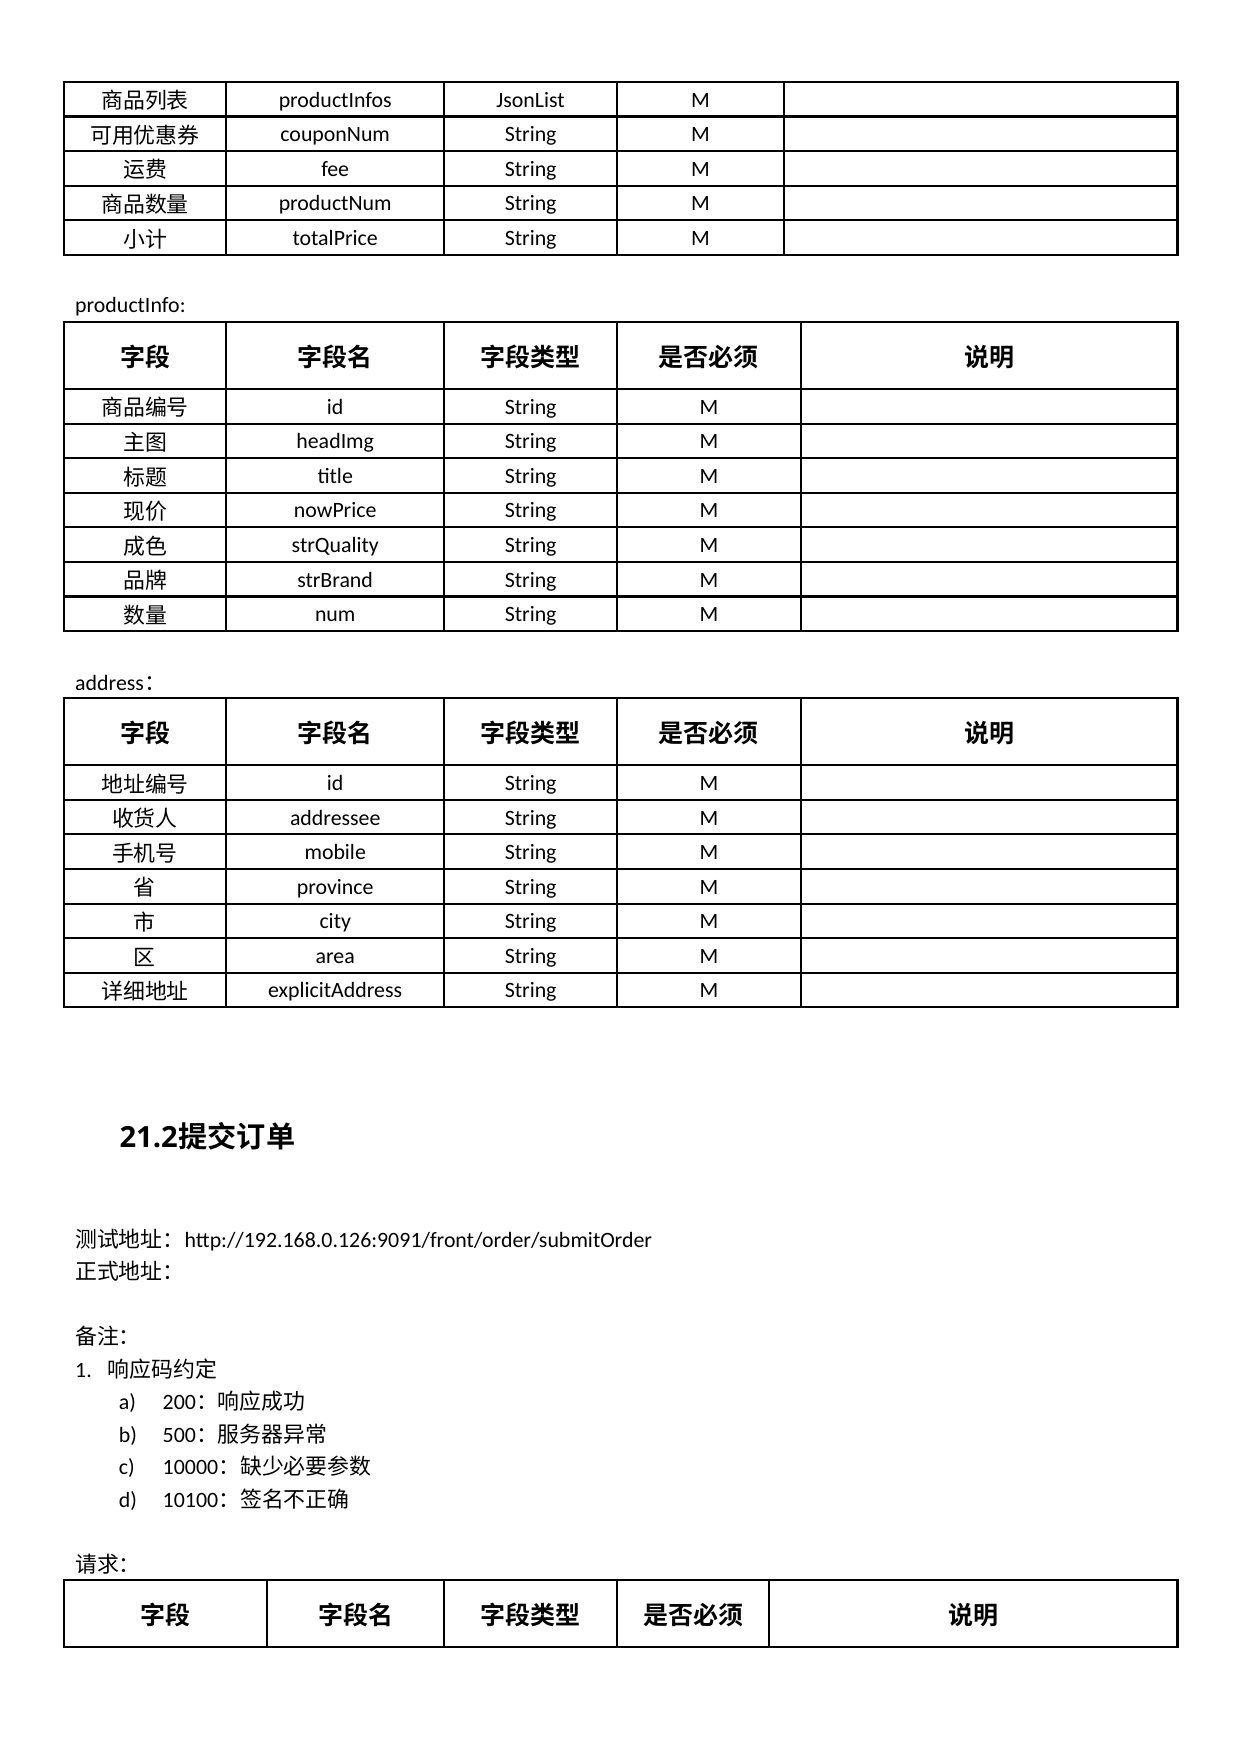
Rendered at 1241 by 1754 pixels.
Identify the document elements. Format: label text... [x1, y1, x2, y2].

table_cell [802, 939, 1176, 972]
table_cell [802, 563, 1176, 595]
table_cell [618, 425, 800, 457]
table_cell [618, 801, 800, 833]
subtitle 提交订单 [119, 1102, 1165, 1167]
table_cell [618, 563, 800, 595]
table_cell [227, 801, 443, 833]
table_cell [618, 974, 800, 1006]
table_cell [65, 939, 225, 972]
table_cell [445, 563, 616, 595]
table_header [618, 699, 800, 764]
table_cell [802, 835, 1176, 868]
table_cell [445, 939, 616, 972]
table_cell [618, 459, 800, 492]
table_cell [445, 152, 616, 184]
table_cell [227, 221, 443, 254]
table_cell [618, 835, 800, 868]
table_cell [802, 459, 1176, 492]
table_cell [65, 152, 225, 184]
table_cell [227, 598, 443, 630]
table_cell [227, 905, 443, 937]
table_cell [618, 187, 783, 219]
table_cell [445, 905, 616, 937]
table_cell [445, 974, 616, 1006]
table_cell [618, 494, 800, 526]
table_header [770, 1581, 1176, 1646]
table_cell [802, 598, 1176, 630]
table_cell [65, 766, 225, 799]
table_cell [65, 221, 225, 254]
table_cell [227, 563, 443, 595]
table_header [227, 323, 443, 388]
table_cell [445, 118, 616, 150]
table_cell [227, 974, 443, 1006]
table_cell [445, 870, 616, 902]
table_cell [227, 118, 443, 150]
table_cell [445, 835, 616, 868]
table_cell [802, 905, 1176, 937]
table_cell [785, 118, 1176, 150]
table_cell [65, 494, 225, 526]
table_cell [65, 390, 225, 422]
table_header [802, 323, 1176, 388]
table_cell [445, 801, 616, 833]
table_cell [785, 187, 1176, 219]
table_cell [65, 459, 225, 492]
text 请求： [75, 1546, 1165, 1579]
text 备注： [75, 1319, 1165, 1351]
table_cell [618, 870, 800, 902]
text address： [75, 664, 1165, 697]
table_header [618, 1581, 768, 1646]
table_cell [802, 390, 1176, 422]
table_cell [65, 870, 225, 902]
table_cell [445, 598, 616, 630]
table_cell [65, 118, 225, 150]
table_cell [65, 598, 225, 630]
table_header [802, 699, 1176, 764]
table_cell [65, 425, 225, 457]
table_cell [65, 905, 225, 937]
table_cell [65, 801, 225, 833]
list 10000：缺少必要参数 [119, 1449, 1165, 1481]
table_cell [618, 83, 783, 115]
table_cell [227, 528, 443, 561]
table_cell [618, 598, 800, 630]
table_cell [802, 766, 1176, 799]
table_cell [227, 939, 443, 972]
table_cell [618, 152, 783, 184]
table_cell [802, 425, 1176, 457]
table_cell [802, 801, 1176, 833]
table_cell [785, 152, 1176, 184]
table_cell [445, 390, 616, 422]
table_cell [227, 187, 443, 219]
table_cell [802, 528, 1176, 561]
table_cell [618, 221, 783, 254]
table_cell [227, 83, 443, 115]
text productInfo: [75, 288, 1165, 321]
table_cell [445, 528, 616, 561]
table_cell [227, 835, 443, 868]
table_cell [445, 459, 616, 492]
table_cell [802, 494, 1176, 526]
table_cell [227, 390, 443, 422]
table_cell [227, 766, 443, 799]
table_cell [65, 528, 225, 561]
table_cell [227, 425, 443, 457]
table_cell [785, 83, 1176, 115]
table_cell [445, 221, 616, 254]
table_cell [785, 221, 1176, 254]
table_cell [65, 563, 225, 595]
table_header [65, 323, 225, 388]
list 500：服务器异常 [119, 1416, 1165, 1449]
list 200：响应成功 [119, 1384, 1165, 1416]
list 10100：签名不正确 [119, 1481, 1165, 1514]
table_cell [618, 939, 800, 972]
text 正式地址： [75, 1254, 1165, 1286]
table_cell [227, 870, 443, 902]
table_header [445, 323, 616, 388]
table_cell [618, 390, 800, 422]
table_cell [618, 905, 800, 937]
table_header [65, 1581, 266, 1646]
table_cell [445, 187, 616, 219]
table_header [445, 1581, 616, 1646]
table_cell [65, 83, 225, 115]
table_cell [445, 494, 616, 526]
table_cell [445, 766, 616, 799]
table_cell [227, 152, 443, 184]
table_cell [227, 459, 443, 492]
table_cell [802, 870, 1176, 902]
text 测试地址：http://192.168.0.126:9091/front/order/submitOrder [75, 1221, 1165, 1254]
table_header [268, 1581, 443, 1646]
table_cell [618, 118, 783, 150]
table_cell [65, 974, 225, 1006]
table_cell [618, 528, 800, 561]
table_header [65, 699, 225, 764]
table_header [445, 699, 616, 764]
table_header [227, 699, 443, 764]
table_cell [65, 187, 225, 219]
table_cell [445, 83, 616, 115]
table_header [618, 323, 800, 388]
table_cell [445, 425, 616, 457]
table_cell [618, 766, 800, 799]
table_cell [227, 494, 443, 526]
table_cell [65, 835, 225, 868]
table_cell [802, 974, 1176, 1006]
list 响应码约定 [75, 1351, 1165, 1384]
